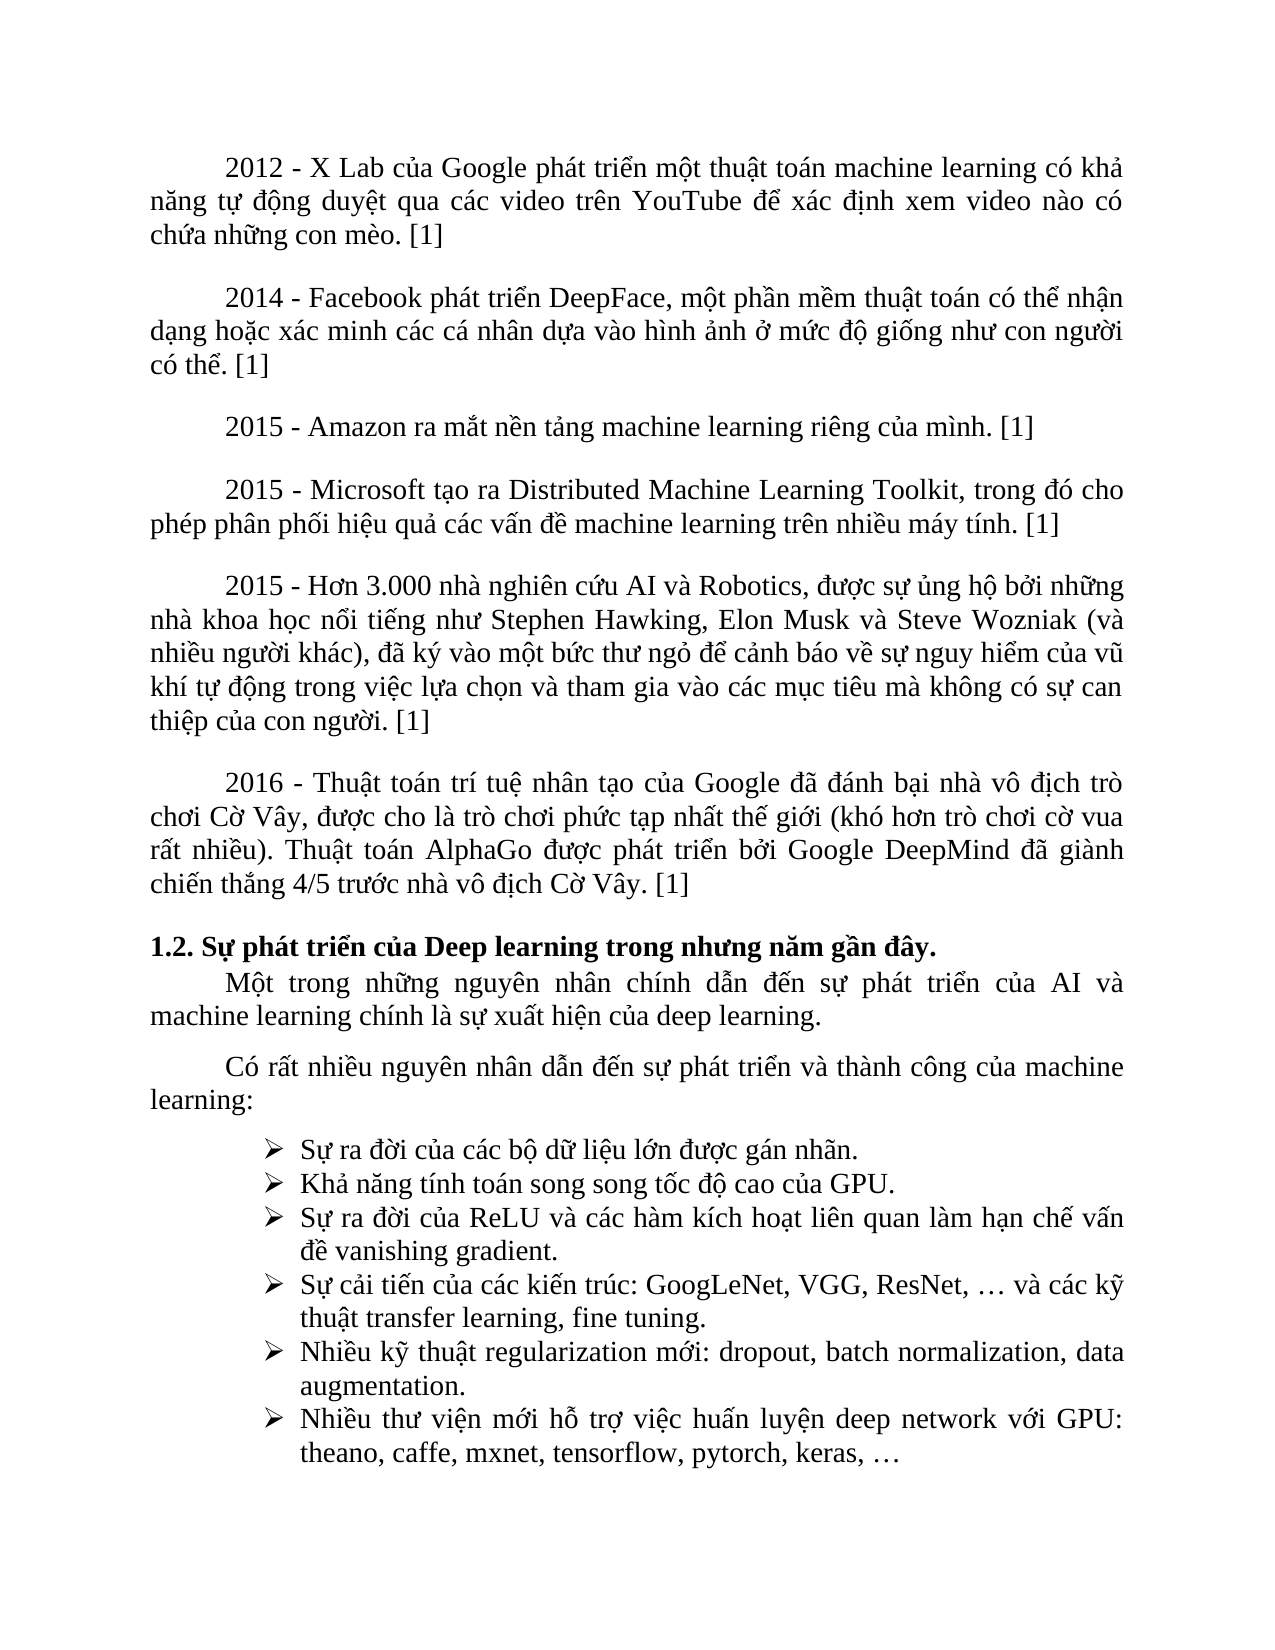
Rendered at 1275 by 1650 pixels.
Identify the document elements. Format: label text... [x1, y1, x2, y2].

list Sự ra đời của các bộ dữ liệu lớn được gán nhãn. [262, 1132, 1125, 1166]
text 2015 - Microsoft tạo ra Distributed Machine Learning Toolkit, trong đó cho phép phân phối hiệu quả các vấn đề machine learning trên nhiều máy tính. [1] [150, 472, 1125, 539]
list Khả năng tính toán song song tốc độ cao của GPU. [262, 1166, 1125, 1200]
text Một trong những nguyên nhân chính dẫn đến sự phát triển của AI và machine learning chính là sự xuất hiện của deep learning. [150, 965, 1125, 1032]
text Có rất nhiều nguyên nhân dẫn đến sự phát triển và thành công của machine learning: [150, 1049, 1125, 1116]
text 2014 - Facebook phát triển DeepFace, một phần mềm thuật toán có thể nhận dạng hoặc xác minh các cá nhân dựa vào hình ảnh ở mức độ giống như con người có thể. [1] [150, 280, 1125, 380]
text 2015 - Hơn 3.000 nhà nghiên cứu AI và Robotics, được sự ủng hộ bởi những nhà khoa học nổi tiếng như Stephen Hawking, Elon Musk và Steve Wozniak (và nhiều người khác), đã ký vào một bức thư ngỏ để cảnh báo về sự nguy hiểm của vũ khí tự động trong việc lựa chọn và tham gia vào các mục tiêu mà không có sự can thiệp của con người. [1] [150, 568, 1125, 736]
text 2012 - X Lab của Google phát triển một thuật toán machine learning có khả năng tự động duyệt qua các video trên YouTube để xác định xem video nào có chứa những con mèo. [1] [150, 150, 1125, 251]
list Nhiều thư viện mới hỗ trợ việc huấn luyện deep network với GPU: theano, caffe, mxnet, tensorflow, pytorch, keras, … [262, 1401, 1125, 1468]
list Sự ra đời của ReLU và các hàm kích hoạt liên quan làm hạn chế vấn đề vanishing gradient. [262, 1200, 1125, 1267]
text 2016 - Thuật toán trí tuệ nhân tạo của Google đã đánh bại nhà vô địch trò chơi Cờ Vây, được cho là trò chơi phức tạp nhất thế giới (khó hơn trò chơi cờ vua rất nhiều). Thuật toán AlphaGo được phát triển bởi Google DeepMind đã giành chiến thắng 4/5 trước nhà vô địch Cờ Vây. [1] [150, 765, 1125, 899]
subtitle 1.2. Sự phát triển của Deep learning trong nhưng năm gần đây. [150, 929, 1125, 962]
list Nhiều kỹ thuật regularization mới: dropout, batch normalization, data augmentation. [262, 1334, 1125, 1401]
text 2015 - Amazon ra mắt nền tảng machine learning riêng của mình. [1] [150, 409, 1125, 443]
list Sự cải tiến của các kiến trúc: GoogLeNet, VGG, ResNet, … và các kỹ thuật transfer learning, fine tuning. [262, 1267, 1125, 1334]
